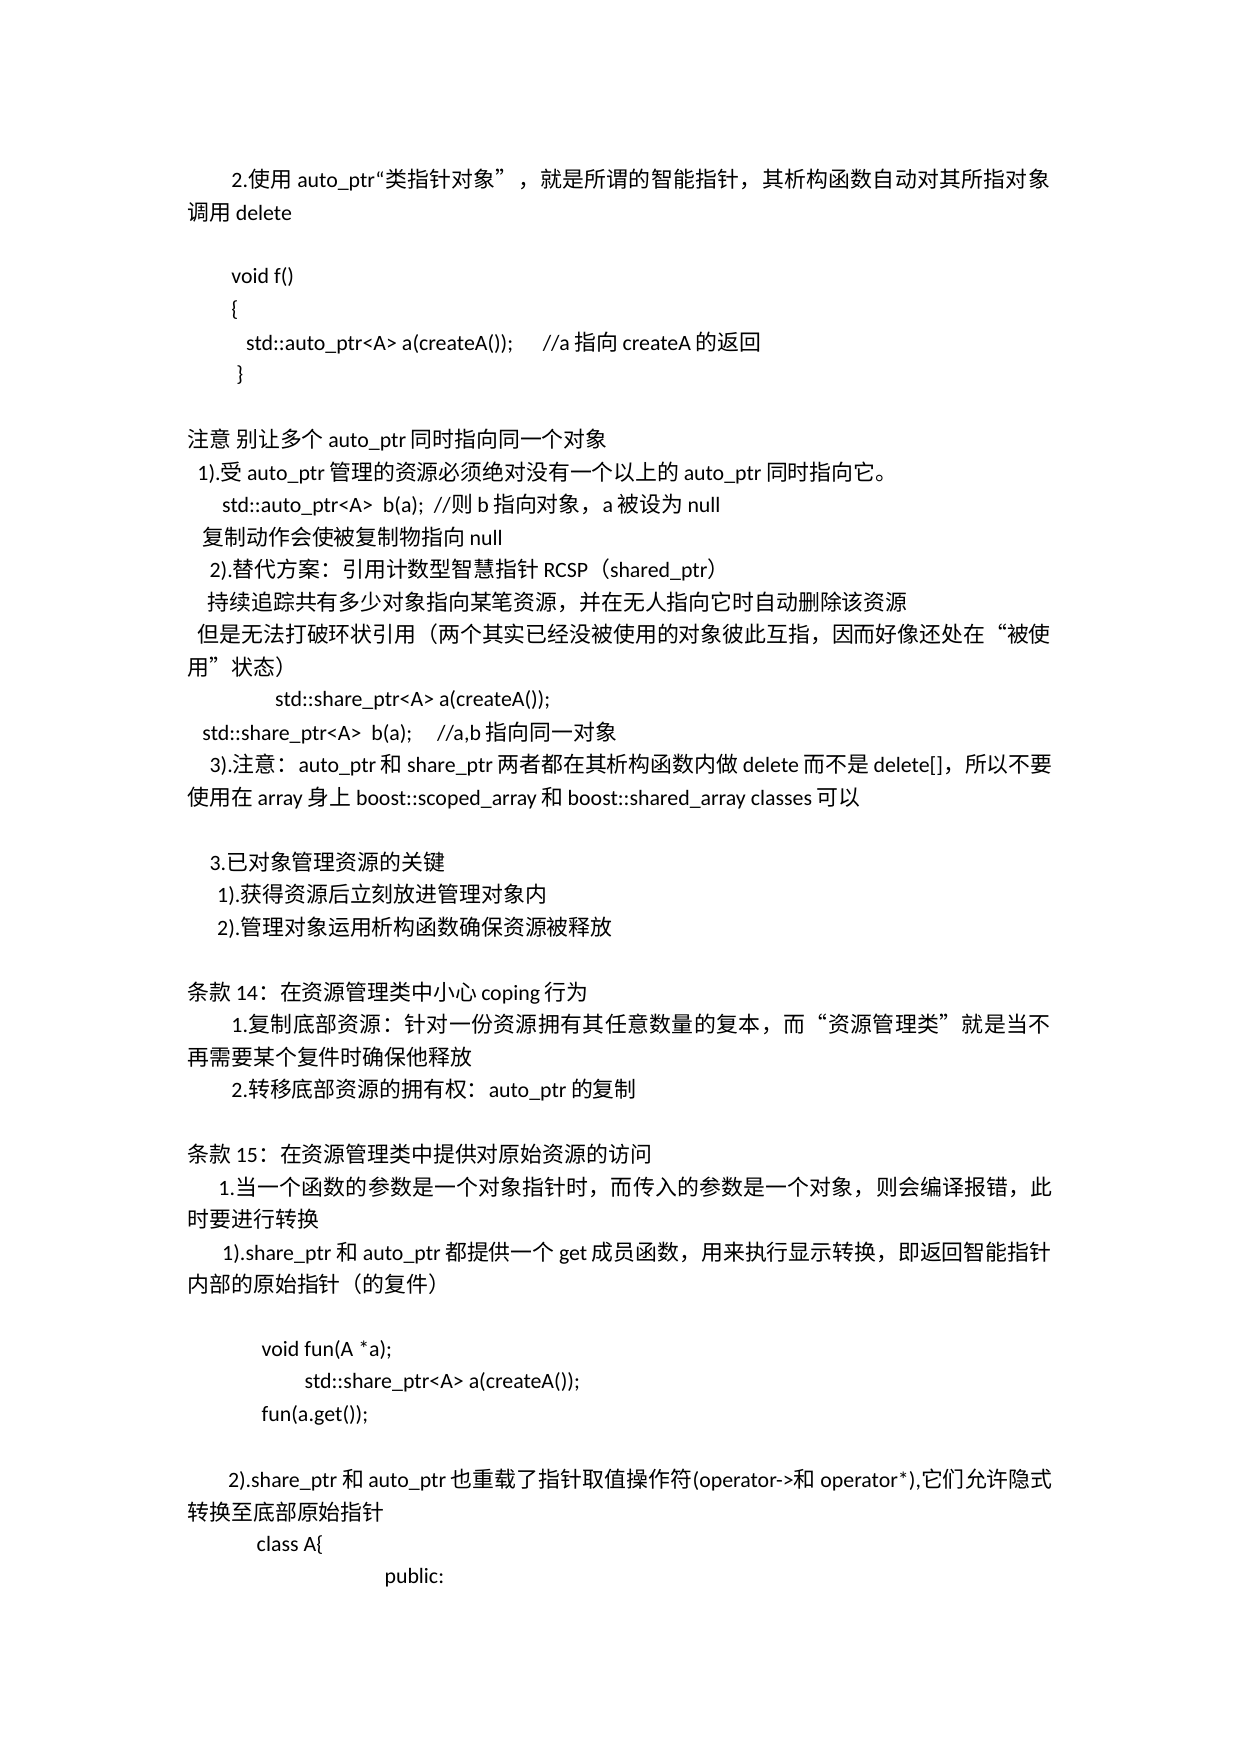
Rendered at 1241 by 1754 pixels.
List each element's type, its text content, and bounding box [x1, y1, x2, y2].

list 2.转移底部资源的拥有权：auto_ptr的复制 [187, 1072, 1053, 1104]
text 2).替代方案：引用计数型智慧指针RCSP（shared_ptr） [187, 552, 1053, 584]
text 持续追踪共有多少对象指向某笔资源，并在无人指向它时自动删除该资源 [187, 584, 1053, 617]
list 2).管理对象运用析构函数确保资源被释放 [187, 909, 1053, 942]
text { [187, 292, 1053, 324]
text 1).受auto_ptr管理的资源必须绝对没有一个以上的auto_ptr同时指向它。 [187, 454, 1053, 487]
text 但是无法打破环状引用（两个其实已经没被使用的对象彼此互指，因而好像还处在“被使用”状态） [187, 617, 1053, 682]
list void fun(A *a); [187, 1332, 1053, 1364]
text std::auto_ptr<A> a(createA()); //a指向createA的返回 [187, 324, 1053, 357]
list 条款14：在资源管理类中小心coping行为 [187, 974, 1053, 1007]
text 注意 别让多个auto_ptr同时指向同一个对象 [187, 422, 1053, 454]
list 3).注意：auto_ptr和share_ptr两者都在其析构函数内做delete而不是delete[]，所以不要使用在array身上 boost::scoped_array和boost::shared_array classes可以 [187, 747, 1053, 812]
text std::share_ptr<A> a(createA()); [187, 682, 1053, 714]
list 1).share_ptr和auto_ptr都提供一个get成员函数，用来执行显示转换，即返回智能指针内部的原始指针（的复件） [187, 1234, 1053, 1299]
text class A{ [187, 1527, 1053, 1559]
text 2.使用auto_ptr“类指针对象”，就是所谓的智能指针，其析构函数自动对其所指对象调用delete [187, 162, 1053, 227]
text std::auto_ptr<A> b(a); //则b指向对象，a被设为null [187, 487, 1053, 519]
text 复制动作会使被复制物指向null [187, 519, 1053, 552]
text void f() [187, 259, 1053, 292]
list std::share_ptr<A> b(a); //a,b指向同一对象 [187, 714, 1053, 747]
text } [187, 357, 1053, 389]
text 2).share_ptr和auto_ptr也重载了指针取值操作符(operator->和operator*),它们允许隐式转换至底部原始指针 [187, 1462, 1053, 1527]
list 条款15：在资源管理类中提供对原始资源的访问 [187, 1137, 1053, 1169]
list 1.当一个函数的参数是一个对象指针时，而传入的参数是一个对象，则会编译报错，此时要进行转换 [187, 1169, 1053, 1234]
text public: [187, 1559, 1053, 1592]
list 1).获得资源后立刻放进管理对象内 [187, 877, 1053, 909]
list 1.复制底部资源：针对一份资源拥有其任意数量的复本，而“资源管理类”就是当不再需要某个复件时确保他释放 [187, 1007, 1053, 1072]
list fun(a.get()); [187, 1397, 1053, 1429]
list 3.已对象管理资源的关键 [187, 844, 1053, 877]
text std::share_ptr<A> a(createA()); [187, 1364, 1053, 1397]
